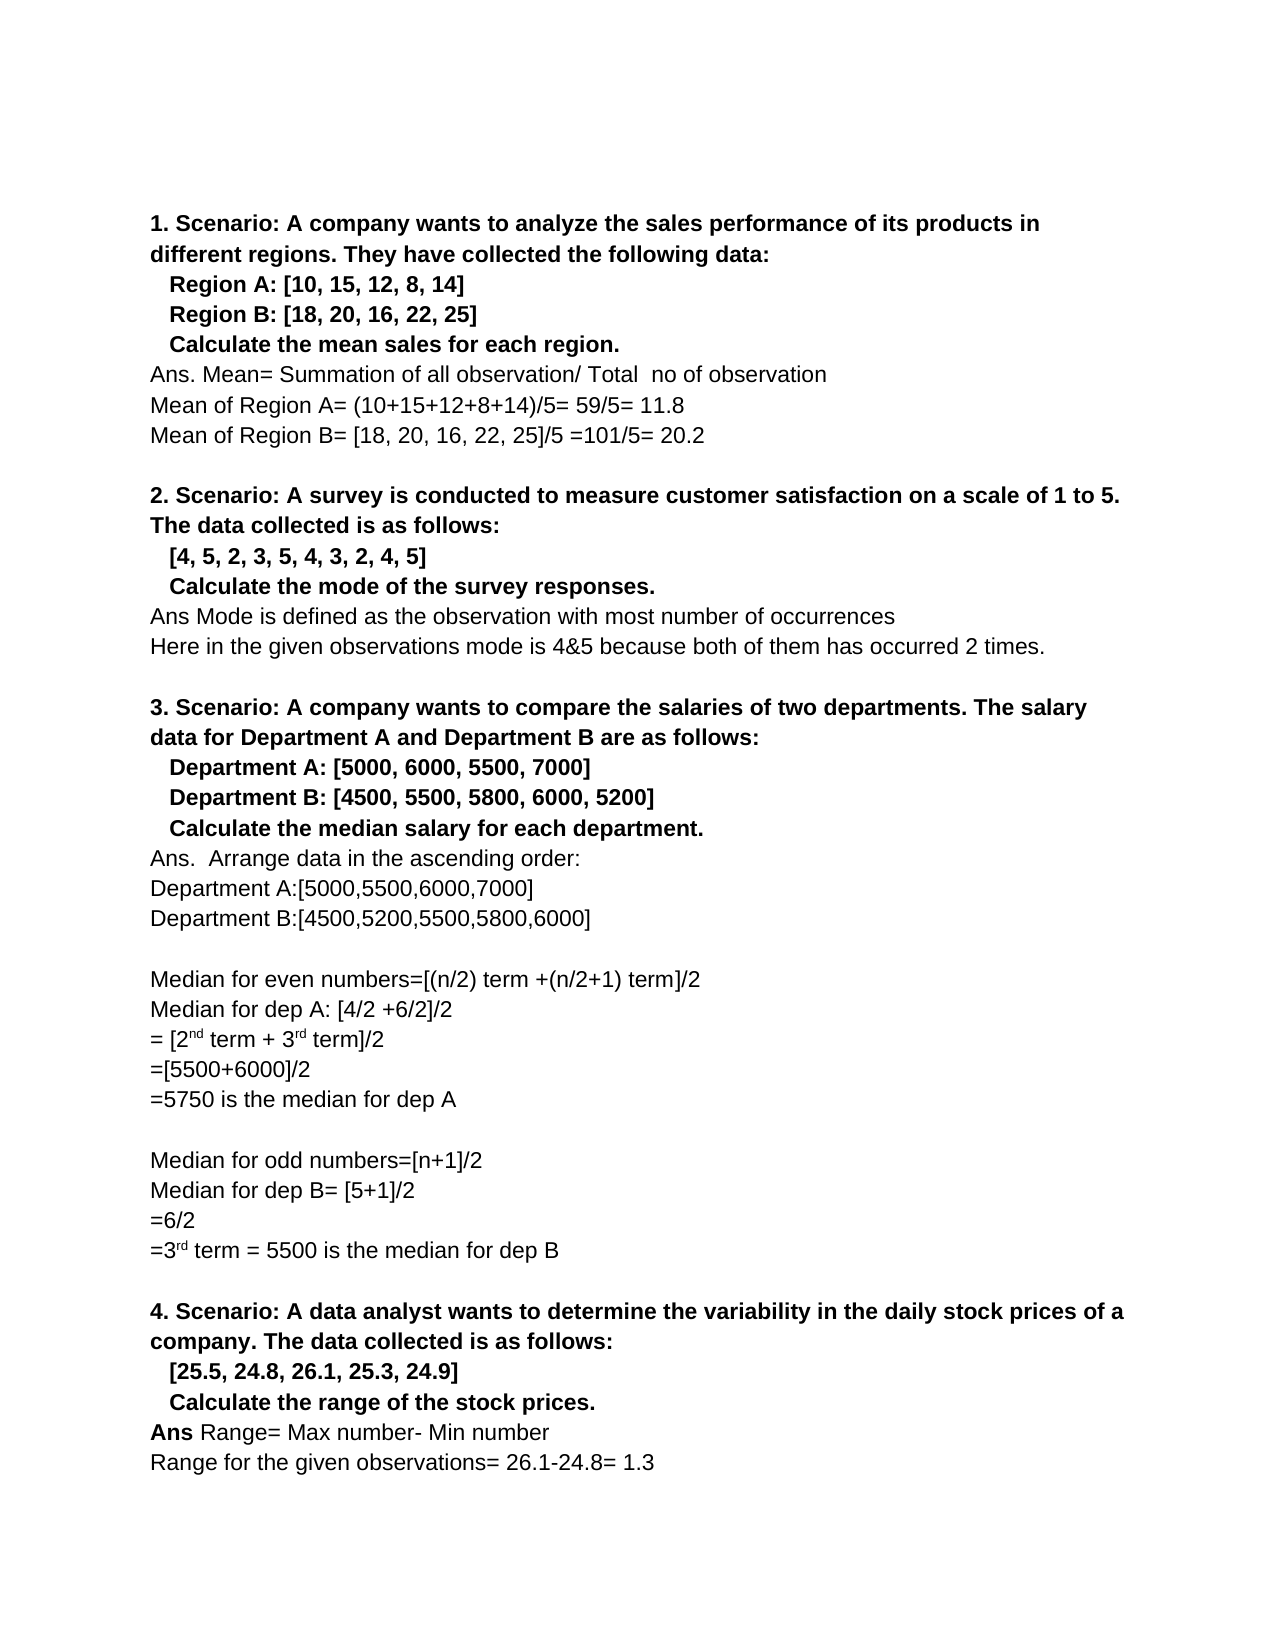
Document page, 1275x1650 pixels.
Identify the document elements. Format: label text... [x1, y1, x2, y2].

text = [2nd term + 3rd term]/2 [150, 1026, 1125, 1052]
text Median for dep A: [4/2 +6/2]/2 [150, 996, 1125, 1022]
text =3rd term = 5500 is the median for dep B [150, 1237, 1125, 1264]
text Median for even numbers=[(n/2) term +(n/2+1) term ]/2 [150, 966, 1125, 992]
text Ans. Arrange data in the ascending order: [150, 845, 1125, 871]
text Region A: [10, 15, 12, 8, 14] [150, 271, 1125, 297]
text =6/2 [150, 1207, 1125, 1234]
text Calculate the mode of the survey responses. [150, 573, 1125, 599]
text Department B:[4500,5200,5500,5800,6000] [150, 905, 1125, 932]
text Median for dep B= [5+1]/2 [150, 1177, 1125, 1203]
text 4. Scenario: A data analyst wants to determine the variability in the daily stock prices of a company. The data collected is as follows: [150, 1298, 1125, 1354]
text Calculate the median salary for each department. [150, 814, 1125, 841]
text Department A: [5000, 6000, 5500, 7000] [150, 754, 1125, 781]
text Range for the given observations= 26.1-24.8= 1.3 [150, 1449, 1125, 1475]
text Mean of Region B= [18, 20, 16, 22, 25]/5 =101/5= 20.2 [150, 422, 1125, 448]
text Department A:[5000,5500,6000,7000] [150, 875, 1125, 901]
text Ans Mode is defined as the observation with most number of occurrences [150, 603, 1125, 629]
text Here in the given observations mode is 4&5 because both of them has occurred 2 times. [150, 633, 1125, 660]
text Median for odd numbers=[n+1]/2 [150, 1147, 1125, 1173]
text Mean of Region A= (10+15+12+8+14)/5= 59/5= 11.8 [150, 392, 1125, 418]
text Ans. Mean= Summation of all observation/ Total no of observation [150, 361, 1125, 388]
text 2. Scenario: A survey is conducted to measure customer satisfaction on a scale of 1 to 5. The data collected is as follows: [150, 482, 1125, 539]
text 1. Scenario: A company wants to analyze the sales performance of its products in different regions. They have collected the following data: [150, 210, 1125, 267]
text 3. Scenario: A company wants to compare the salaries of two departments. The salary data for Department A and Department B are as follows: [150, 694, 1125, 750]
text Department B: [4500, 5500, 5800, 6000, 5200] [150, 784, 1125, 811]
text [25.5, 24.8, 26.1, 25.3, 24.9] [150, 1358, 1125, 1385]
text =5750 is the median for dep A [150, 1086, 1125, 1113]
text Calculate the mean sales for each region. [150, 331, 1125, 358]
text Ans Range= Max number- Min number [150, 1419, 1125, 1445]
text =[5500+6000]/2 [150, 1056, 1125, 1083]
text [4, 5, 2, 3, 5, 4, 3, 2, 4, 5] [150, 543, 1125, 569]
text Calculate the range of the stock prices. [150, 1388, 1125, 1415]
text Region B: [18, 20, 16, 22, 25] [150, 301, 1125, 327]
